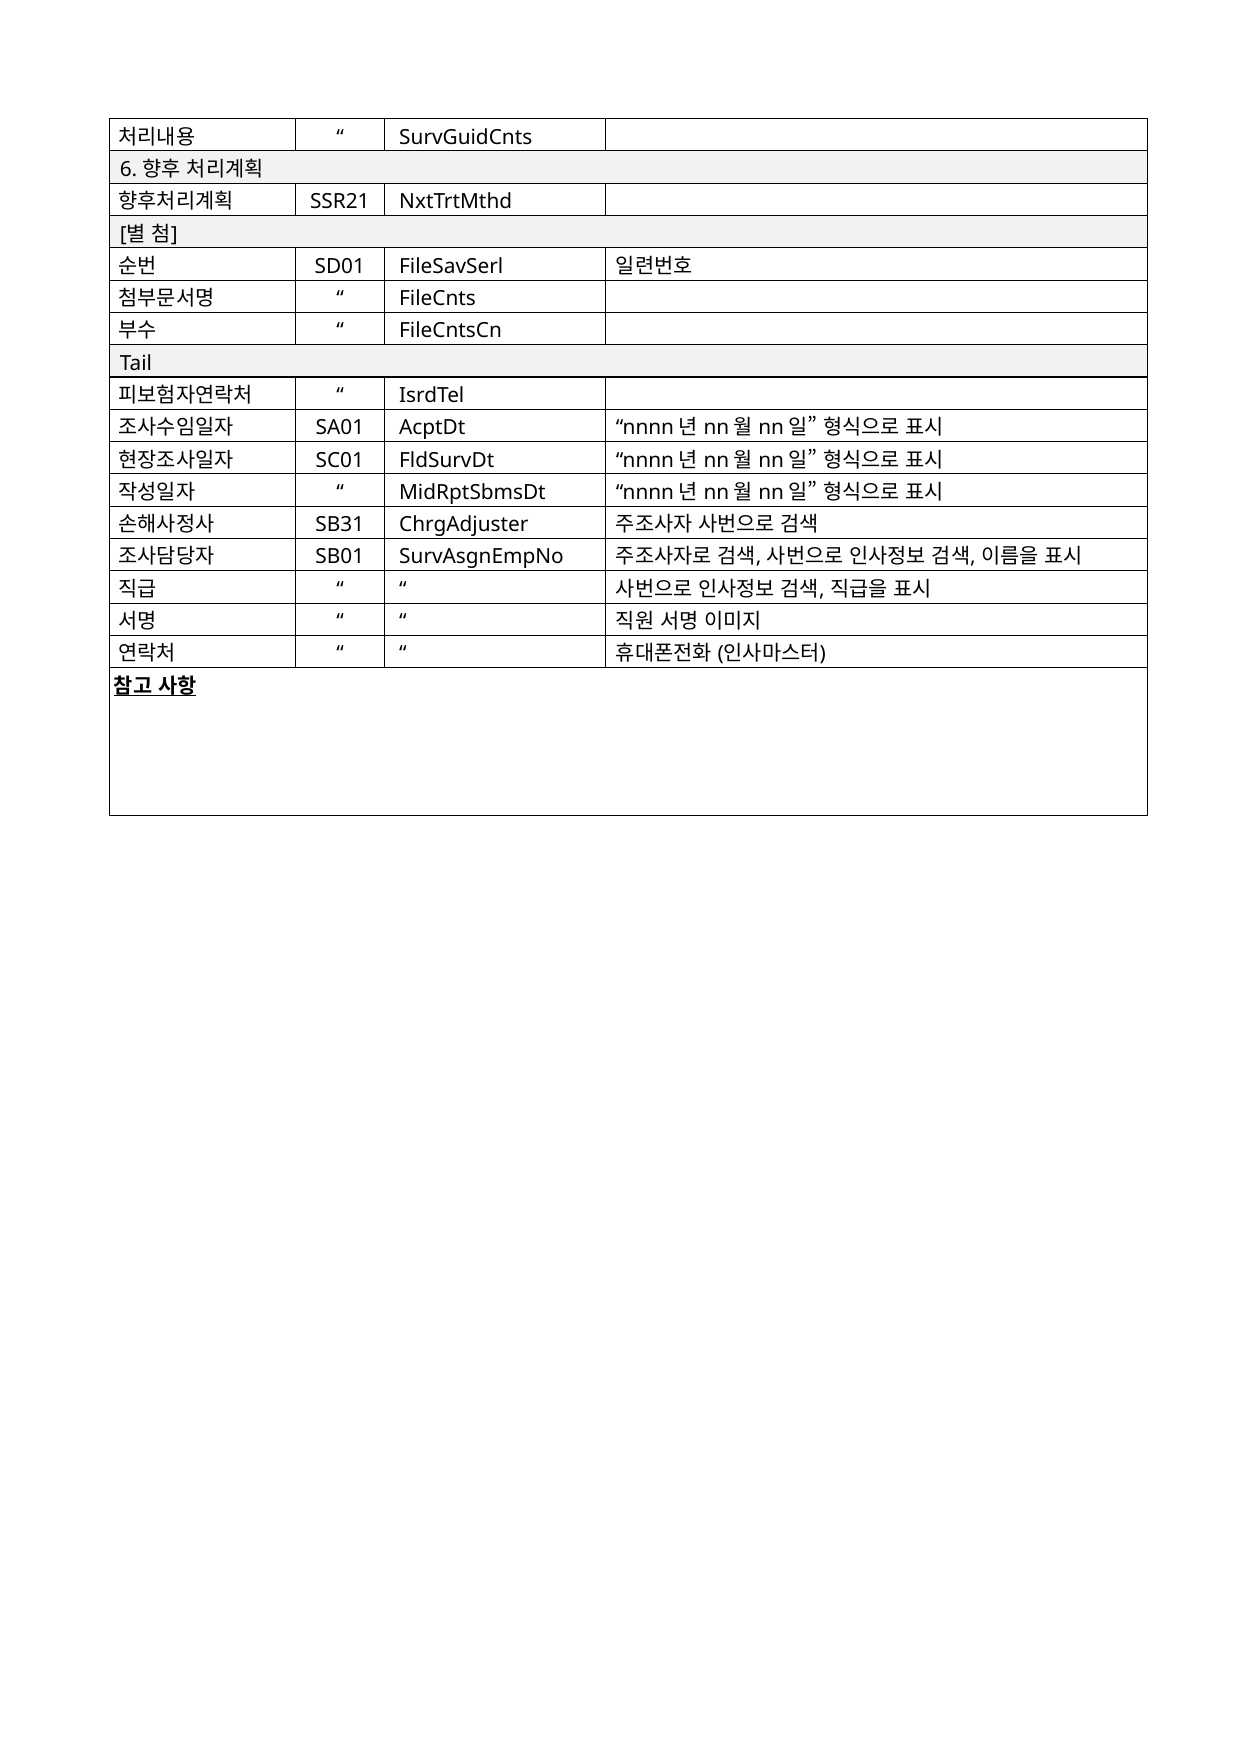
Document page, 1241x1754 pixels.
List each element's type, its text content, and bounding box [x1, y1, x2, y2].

table_cell 참고 사항 [110, 668, 1147, 814]
table_cell “ [385, 604, 605, 635]
table_cell 순번 [110, 248, 295, 279]
table_cell “ [296, 313, 384, 344]
table_cell [606, 281, 1147, 312]
table_cell 현장조사일자 [110, 442, 295, 473]
table_cell SurvAsgnEmpNo [385, 539, 605, 570]
table_cell “ [296, 571, 384, 602]
table_cell 주조사자 사번으로 검색 [606, 507, 1147, 538]
table_cell “ [385, 636, 605, 667]
table_cell [606, 378, 1147, 409]
table_cell [606, 313, 1147, 344]
table_cell 휴대폰전화 (인사마스터) [606, 636, 1147, 667]
table_cell “nnnn년 nn월 nn일” 형식으로 표시 [606, 442, 1147, 473]
table_cell 서명 [110, 604, 295, 635]
table_cell [606, 119, 1147, 150]
table_cell 사번으로 인사정보 검색, 직급을 표시 [606, 571, 1147, 602]
table_cell “ [296, 474, 384, 506]
table_cell 연락처 [110, 636, 295, 667]
table_cell “ [296, 281, 384, 312]
table_cell SC01 [296, 442, 384, 473]
table_cell 작성일자 [110, 474, 295, 506]
table_cell [별 첨] [110, 216, 1147, 247]
table_cell SB31 [296, 507, 384, 538]
table_cell “ [296, 604, 384, 635]
table_cell 처리내용 [110, 119, 295, 150]
table_cell “nnnn년 nn월 nn일” 형식으로 표시 [606, 474, 1147, 506]
table_cell 직원 서명 이미지 [606, 604, 1147, 635]
table_cell Tail [110, 345, 1147, 376]
table_cell “ [385, 571, 605, 602]
table_cell FileCnts [385, 281, 605, 312]
table_cell IsrdTel [385, 378, 605, 409]
table_cell SB01 [296, 539, 384, 570]
table_cell “ [296, 378, 384, 409]
table_cell MidRptSbmsDt [385, 474, 605, 506]
table_cell SD01 [296, 248, 384, 279]
table_cell AcptDt [385, 410, 605, 441]
table_cell NxtTrtMthd [385, 184, 605, 215]
table_cell FileSavSerl [385, 248, 605, 279]
table_cell 일련번호 [606, 248, 1147, 279]
table_cell SSR21 [296, 184, 384, 215]
table_cell SurvGuidCnts [385, 119, 605, 150]
table_cell 직급 [110, 571, 295, 602]
table_cell ChrgAdjuster [385, 507, 605, 538]
table_cell FldSurvDt [385, 442, 605, 473]
table_cell FileCntsCn [385, 313, 605, 344]
table_cell “ [296, 636, 384, 667]
table_cell 첨부문서명 [110, 281, 295, 312]
table_cell 조사담당자 [110, 539, 295, 570]
table_cell “ [296, 119, 384, 150]
table_cell 주조사자로 검색, 사번으로 인사정보 검색, 이름을 표시 [606, 539, 1147, 570]
table_cell 손해사정사 [110, 507, 295, 538]
table_cell 부수 [110, 313, 295, 344]
table_cell SA01 [296, 410, 384, 441]
table_cell [606, 184, 1147, 215]
table_cell “nnnn년 nn월 nn일” 형식으로 표시 [606, 410, 1147, 441]
table_cell 조사수임일자 [110, 410, 295, 441]
table_cell 피보험자연락처 [110, 378, 295, 409]
table_cell 향후처리계획 [110, 184, 295, 215]
table_cell 6. 향후 처리계획 [110, 151, 1147, 183]
